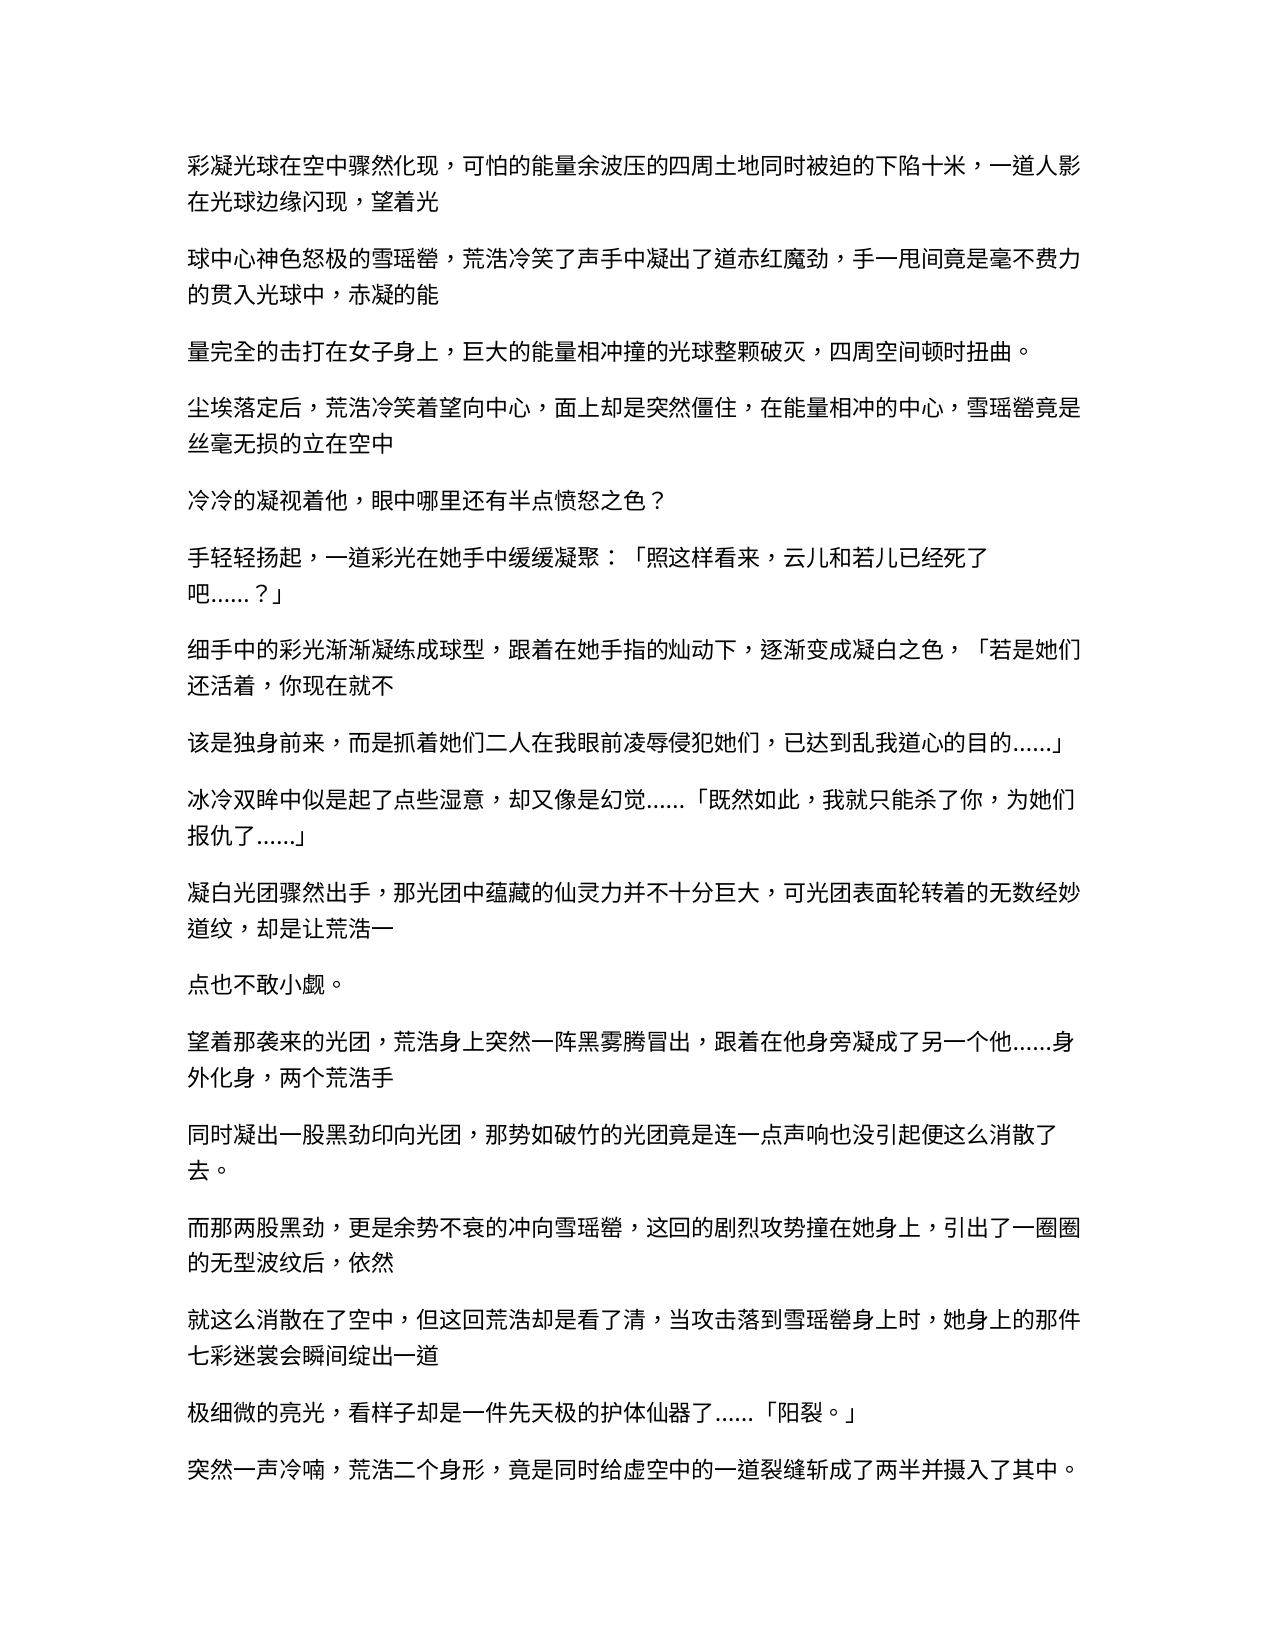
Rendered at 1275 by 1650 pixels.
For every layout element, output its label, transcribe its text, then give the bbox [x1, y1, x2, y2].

text 量完全的击打在女子身上，巨大的能量相冲撞的光球整颗破灭，四周空间顿时扭曲。 [187, 335, 1087, 367]
text 而那两股黑劲，更是余势不衰的冲向雪瑶罃，这回的剧烈攻势撞在她身上，引出了一圈圈的无型波纹后，依然 [187, 1211, 1087, 1279]
text 就这么消散在了空中，但这回荒浩却是看了清，当攻击落到雪瑶罃身上时，她身上的那件七彩迷裳会瞬间绽出一道 [187, 1304, 1087, 1371]
text 球中心神色怒极的雪瑶罃，荒浩冷笑了声手中凝出了道赤红魔劲，手一甩间竟是毫不费力的贯入光球中，赤凝的能 [187, 243, 1087, 310]
text 凝白光团骤然出手，那光团中蕴藏的仙灵力并不十分巨大，可光团表面轮转着的无数经妙道纹，却是让荒浩一 [187, 877, 1087, 944]
text 望着那袭来的光团，荒浩身上突然一阵黑雾腾冒出，跟着在他身旁凝成了另一个他……身外化身，两个荒浩手 [187, 1026, 1087, 1093]
text 冷冷的凝视着他，眼中哪里还有半点愤怒之色？ [187, 485, 1087, 516]
text 冰冷双眸中似是起了点些湿意，却又像是幻觉……「既然如此，我就只能杀了你，为她们报仇了……」 [187, 784, 1087, 851]
text 同时凝出一股黑劲印向光团，那势如破竹的光团竟是连一点声响也没引起便这么消散了去。 [187, 1119, 1087, 1186]
text 彩凝光球在空中骤然化现，可怕的能量余波压的四周土地同时被迫的下陷十米，一道人影在光球边缘闪现，望着光 [187, 150, 1087, 217]
text 该是独身前来，而是抓着她们二人在我眼前凌辱侵犯她们，已达到乱我道心的目的……」 [187, 727, 1087, 758]
text 细手中的彩光渐渐凝练成球型，跟着在她手指的灿动下，逐渐变成凝白之色，「若是她们还活着，你现在就不 [187, 634, 1087, 702]
text 突然一声冷喃，荒浩二个身形，竟是同时给虚空中的一道裂缝斩成了两半并摄入了其中。 [187, 1454, 1087, 1485]
text 点也不敢小觑。 [187, 969, 1087, 1001]
text 手轻轻扬起，一道彩光在她手中缓缓凝聚：「照这样看来，云儿和若儿已经死了吧……？」 [187, 542, 1087, 609]
text 极细微的亮光，看样子却是一件先天极的护体仙器了……「阳裂。」 [187, 1397, 1087, 1428]
text 尘埃落定后，荒浩冷笑着望向中心，面上却是突然僵住，在能量相冲的中心，雪瑶罃竟是丝毫无损的立在空中 [187, 392, 1087, 459]
